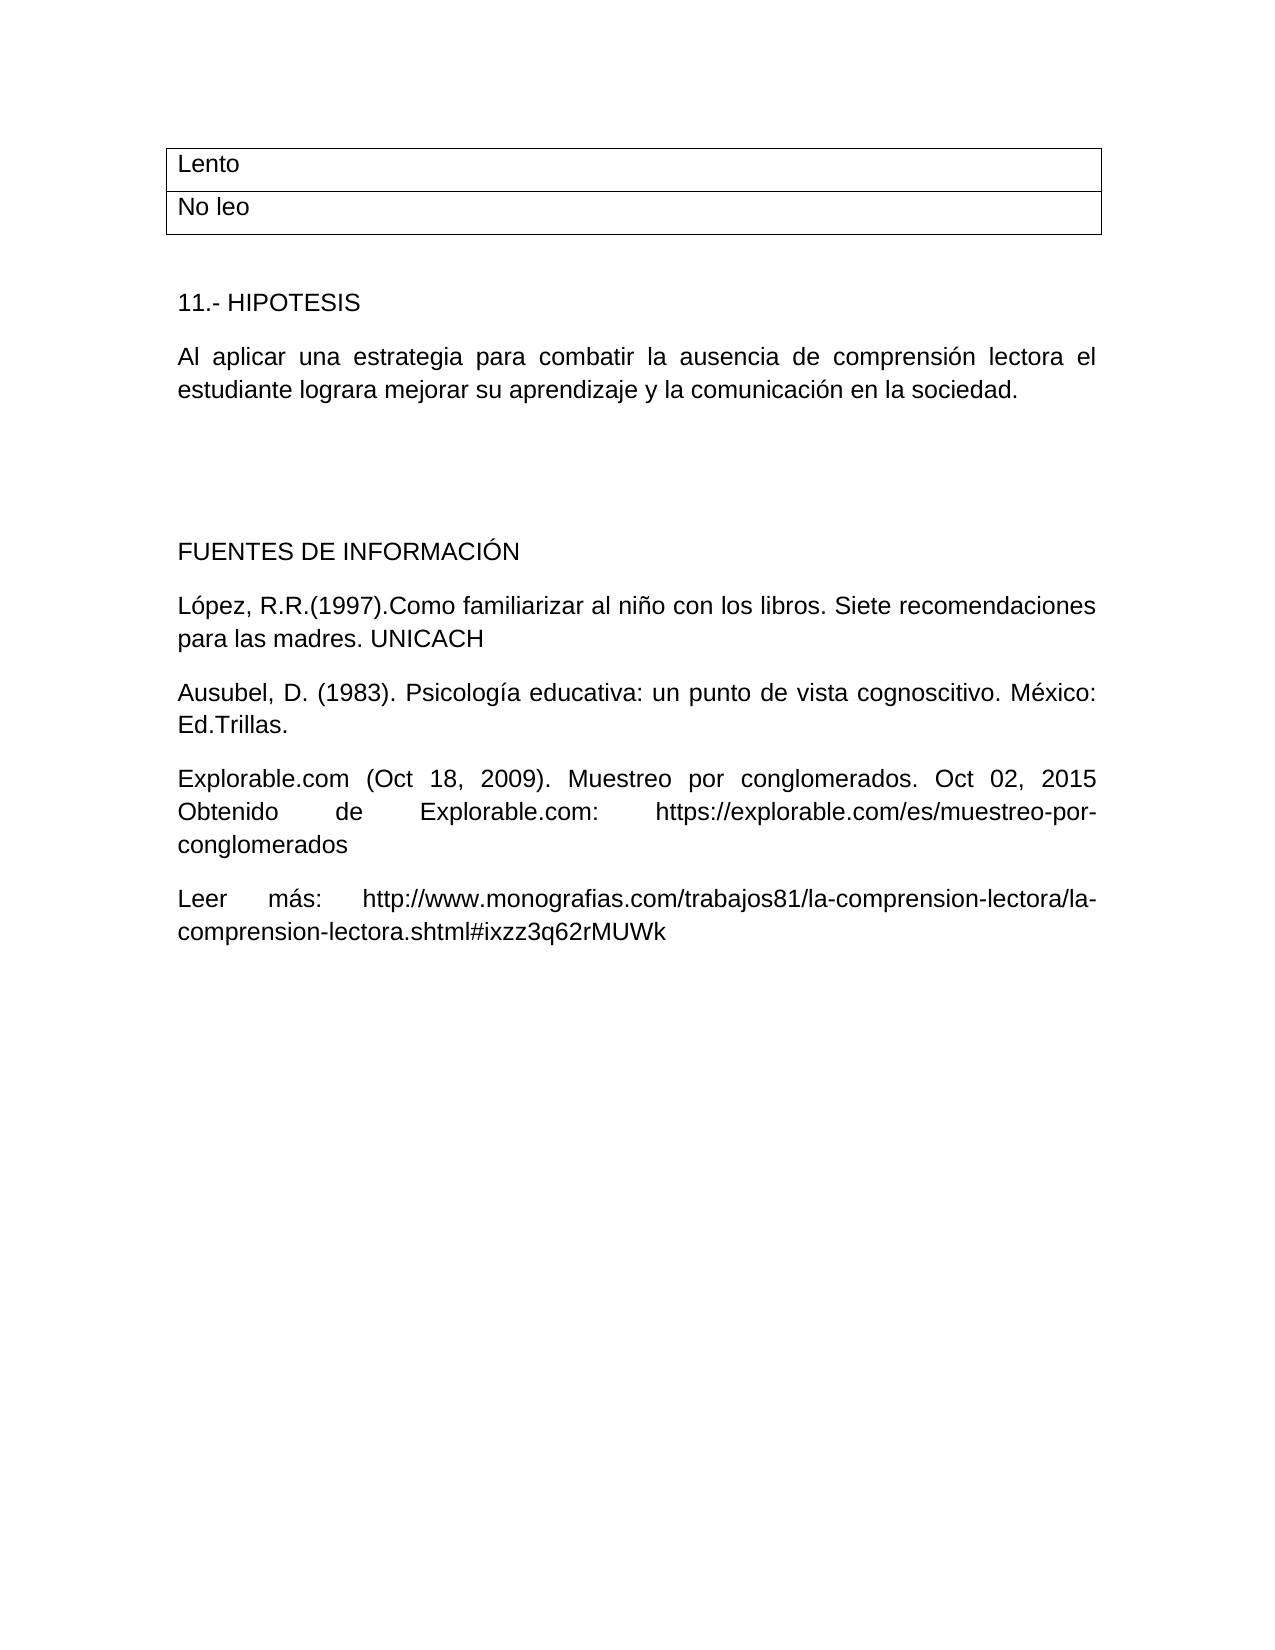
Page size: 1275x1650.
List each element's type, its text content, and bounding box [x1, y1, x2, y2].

text Al aplicar una estrategia para combatir la ausencia de comprensión lectora el estudiante lograra mejorar su aprendizaje y la comunicación en la sociedad. [177, 342, 1098, 404]
text Ausubel, D. (1983). Psicología educativa: un punto de vista cognoscitivo. México: Ed.Trillas. [177, 677, 1098, 739]
text López, R.R.(1997).Como familiarizar al niño con los libros. Siete recomendaciones para las madres. UNICACH [177, 591, 1098, 652]
text FUENTES DE INFORMACIÓN [177, 537, 1098, 566]
text 11.- HIPOTESIS [177, 288, 1098, 317]
text Explorable.com (Oct 18, 2009). Muestreo por conglomerados. Oct 02, 2015 Obtenido de Explorable.com: https://explorable.com/es/muestreo-por-conglomerados [177, 764, 1098, 859]
table_cell No leo [167, 192, 1101, 233]
text Leer más: http://www.monografias.com/trabajos81/la-comprension-lectora/la-comprension-lectora.shtml#ixzz3q62rMUWk [177, 884, 1098, 946]
table_cell Lento [167, 149, 1101, 191]
